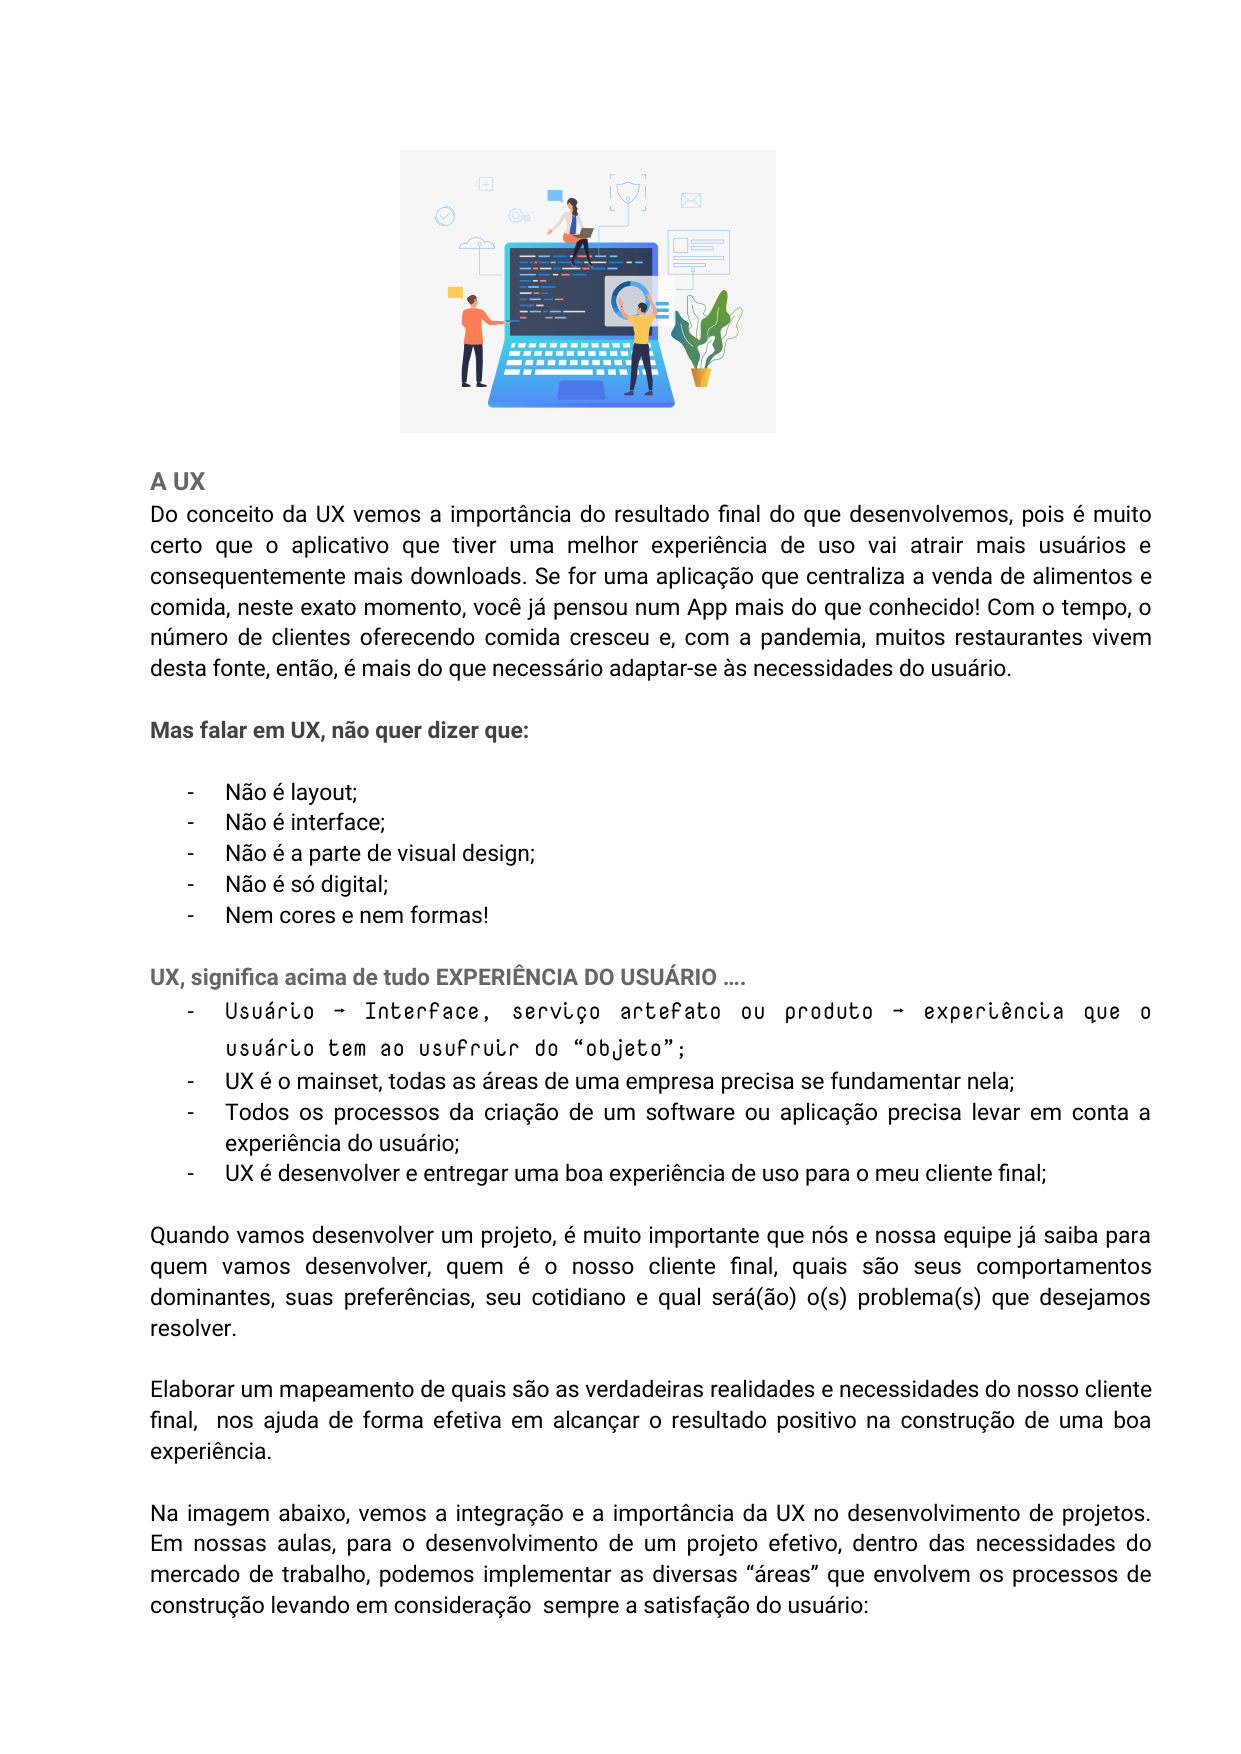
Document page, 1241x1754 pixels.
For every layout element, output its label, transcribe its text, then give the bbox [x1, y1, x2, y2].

text Quando vamos desenvolver um projeto, é muito importante que nós e nossa equipe já saiba para quem vamos desenvolver, quem é o nosso cliente final, quais são seus comportamentos dominantes, suas preferências, seu cotidiano e qual será(ão) o(s) problema(s) que desejamos resolver. [150, 1222, 1153, 1342]
list UX é desenvolver e entregar uma boa experiência de uso para o meu cliente final; [187, 1161, 1153, 1187]
text A UX [150, 468, 1153, 497]
list UX é o mainset, todas as áreas de uma empresa precisa se fundamentar nela; [187, 1068, 1153, 1095]
picture [400, 150, 777, 433]
text Na imagem abaixo, vemos a integração e a importância da UX no desenvolvimento de projetos. Em nossas aulas, para o desenvolvimento de um projeto efetivo, dentro das necessidades do mercado de trabalho, podemos implementar as diversas “áreas” que envolvem os processos de construção levando em consideração sempre a satisfação do usuário: [150, 1500, 1153, 1619]
list Não é layout; [187, 779, 1153, 806]
text Elaborar um mapeamento de quais são as verdadeiras realidades e necessidades do nosso cliente final, nos ajuda de forma efetiva em alcançar o resultado positivo na construção de uma boa experiência. [150, 1376, 1153, 1465]
list Não é a parte de visual design; [187, 840, 1153, 867]
list Não é só digital; [187, 871, 1153, 898]
list Não é interface; [187, 809, 1153, 836]
text UX, significa acima de tudo EXPERIÊNCIA DO USUÁRIO …. [150, 964, 1153, 991]
list Todos os processos da criação de um software ou aplicação precisa levar em conta a experiência do usuário; [187, 1099, 1153, 1157]
list Usuário → Interface, serviço artefato ou produto → experiência que o usuário tem ao usufruir do “objeto”; [187, 994, 1153, 1063]
text Mas falar em UX, não quer dizer que: [150, 717, 1153, 744]
text Do conceito da UX vemos a importância do resultado final do que desenvolvemos, pois é muito certo que o aplicativo que tiver uma melhor experiência de uso vai atrair mais usuários e consequentemente mais downloads. Se for uma aplicação que centraliza a venda de alimentos e comida, neste exato momento, você já pensou num App mais do que conhecido! Com o tempo, o número de clientes oferecendo comida cresceu e, com a pandemia, muitos restaurantes vivem desta fonte, então, é mais do que necessário adaptar-se às necessidades do usuário. [150, 501, 1153, 682]
list Nem cores e nem formas! [187, 902, 1153, 929]
